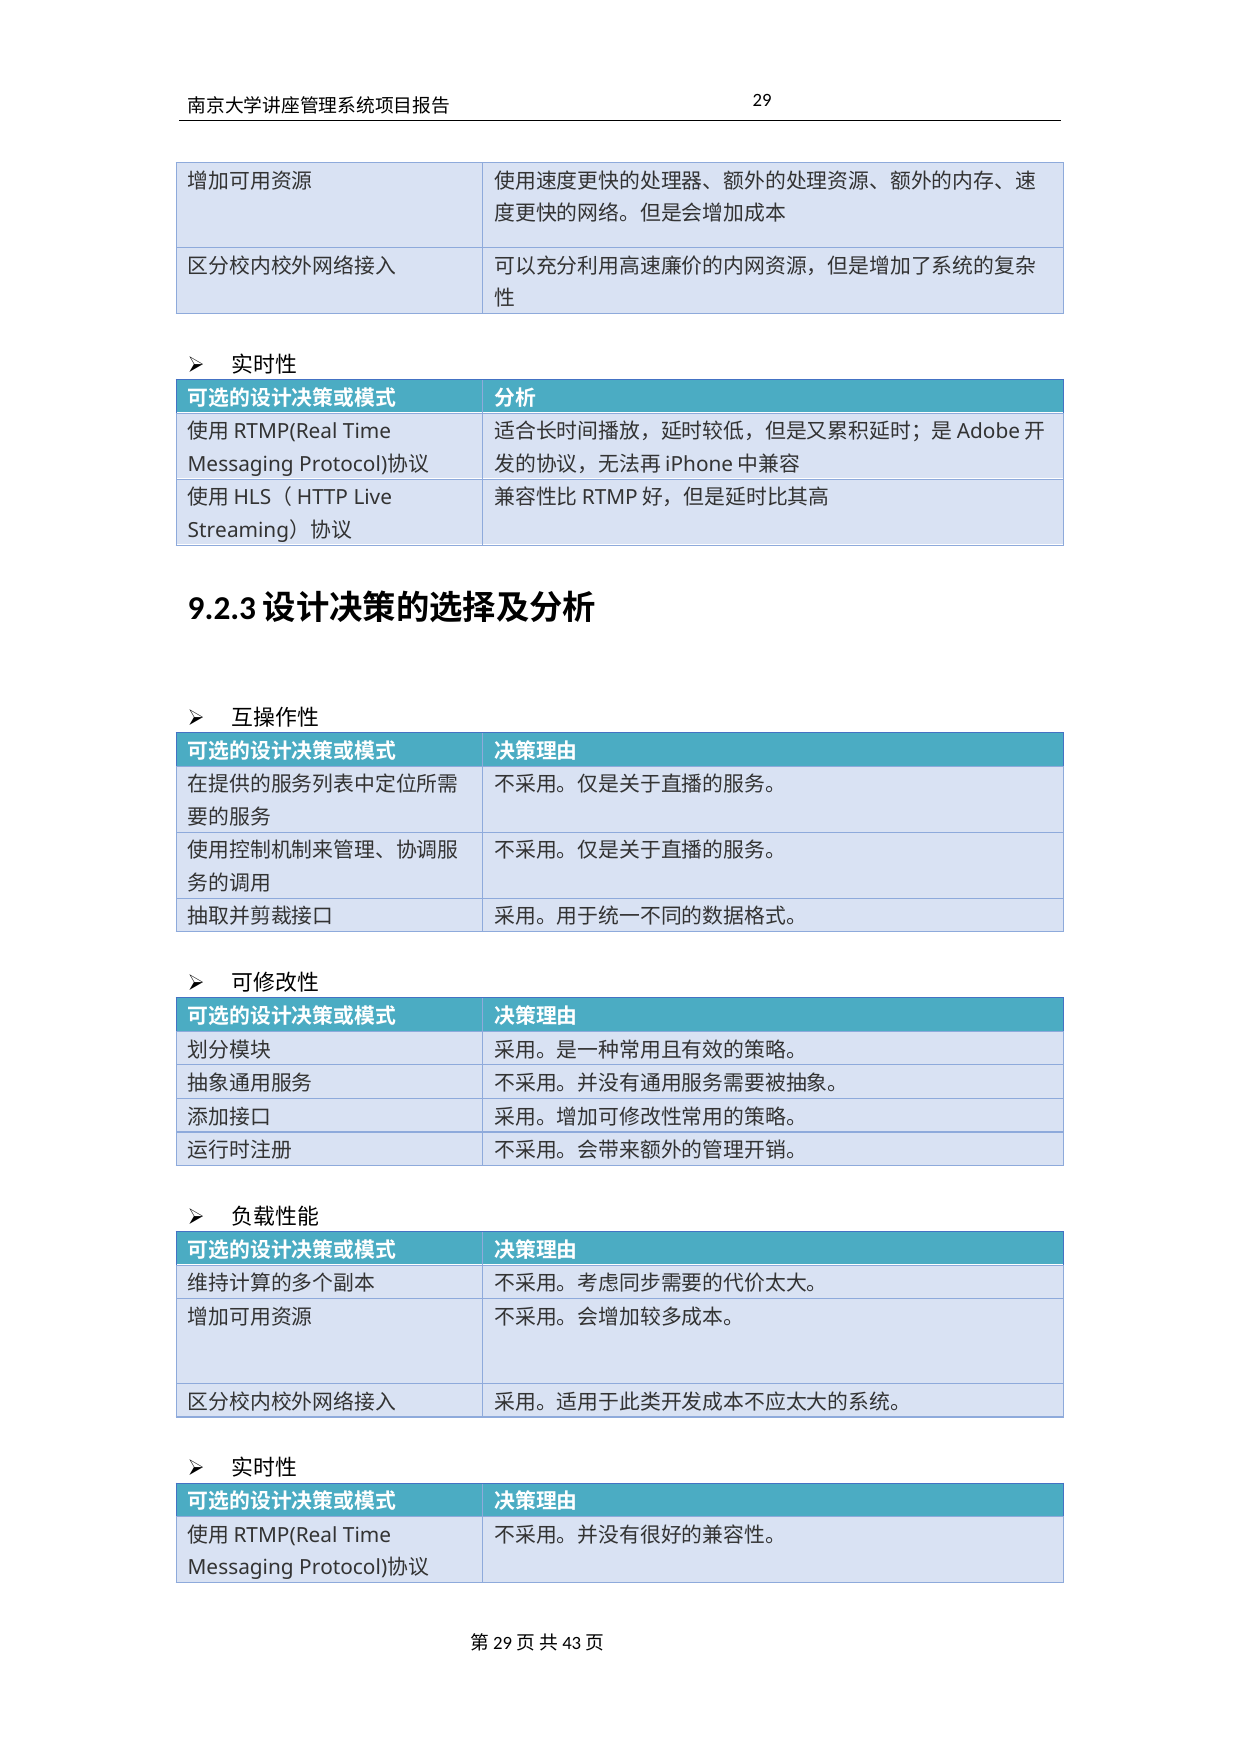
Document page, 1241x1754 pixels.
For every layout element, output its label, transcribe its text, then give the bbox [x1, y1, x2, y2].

table_cell 使用控制机制来管理、协调服务的调用 [177, 833, 482, 898]
table_cell 不采用。会增加较多成本。 [483, 1299, 1063, 1383]
table_header 可选的设计决策或模式 [177, 1484, 482, 1516]
table_cell 维持计算的多个副本 [177, 1266, 482, 1298]
table_cell 抽象通用服务 [177, 1065, 482, 1098]
table_cell 使用HLS（ HTTP Live Streaming）协议 [177, 480, 482, 544]
table_cell 在提供的服务列表中定位所需要的服务 [177, 767, 482, 832]
table_header 决策理由 [483, 733, 1063, 766]
table_header 可选的设计决策或模式 [177, 733, 482, 766]
table_cell 采用。增加可修改性常用的策略。 [483, 1099, 1063, 1131]
table_header 决策理由 [483, 1484, 1063, 1516]
table_header 决策理由 [483, 1232, 1063, 1264]
table_cell 不采用。仅是关于直播的服务。 [483, 833, 1063, 898]
table_header 可选的设计决策或模式 [177, 380, 482, 412]
table_cell 可以充分利用高速廉价的内网资源，但是增加了系统的复杂性 [483, 248, 1063, 313]
list 实时性 [187, 1450, 1053, 1482]
subtitle 9.2.3设计决策的选择及分析 [187, 573, 1053, 638]
table_cell 添加接口 [177, 1099, 482, 1131]
list 互操作性 [187, 699, 1053, 732]
list 负载性能 [187, 1198, 1053, 1231]
table_header 分析 [483, 380, 1063, 412]
table_cell 增加可用资源 [177, 1299, 482, 1383]
table_cell 增加可用资源 [177, 163, 482, 247]
table_cell 不采用。仅是关于直播的服务。 [483, 767, 1063, 832]
list 可修改性 [187, 965, 1053, 997]
table_header 可选的设计决策或模式 [177, 998, 482, 1031]
table_cell 运行时注册 [177, 1133, 482, 1165]
table_cell 使用RTMP(Real Time Messaging Protocol)协议 [177, 414, 482, 478]
table_header 可选的设计决策或模式 [177, 1232, 482, 1264]
table_cell 抽取并剪裁接口 [177, 899, 482, 931]
table_cell 不采用。会带来额外的管理开销。 [483, 1133, 1063, 1165]
table_cell 适合长时间播放，延时较低，但是又累积延时；是Adobe开发的协议，无法再iPhone中兼容 [483, 414, 1063, 478]
table_header 决策理由 [483, 998, 1063, 1031]
table_cell 采用。适用于此类开发成本不应太大的系统。 [483, 1384, 1063, 1416]
table_cell 划分模块 [177, 1032, 482, 1064]
table_cell 兼容性比RTMP好，但是延时比其高 [483, 480, 1063, 544]
table_cell 采用。是一种常用且有效的策略。 [483, 1032, 1063, 1064]
table_cell 使用RTMP(Real Time Messaging Protocol)协议 [177, 1517, 482, 1582]
table_cell 区分校内校外网络接入 [177, 1384, 482, 1416]
table_cell 不采用。考虑同步需要的代价太大。 [483, 1266, 1063, 1298]
table_cell 不采用。并没有通用服务需要被抽象。 [483, 1065, 1063, 1098]
table_cell 采用。用于统一不同的数据格式。 [483, 899, 1063, 931]
list 实时性 [187, 346, 1053, 379]
table_cell 使用速度更快的处理器、额外的处理资源、额外的内存、速度更快的网络。但是会增加成本 [483, 163, 1063, 247]
table_cell 区分校内校外网络接入 [177, 248, 482, 313]
table_cell 不采用。并没有很好的兼容性。 [483, 1517, 1063, 1582]
